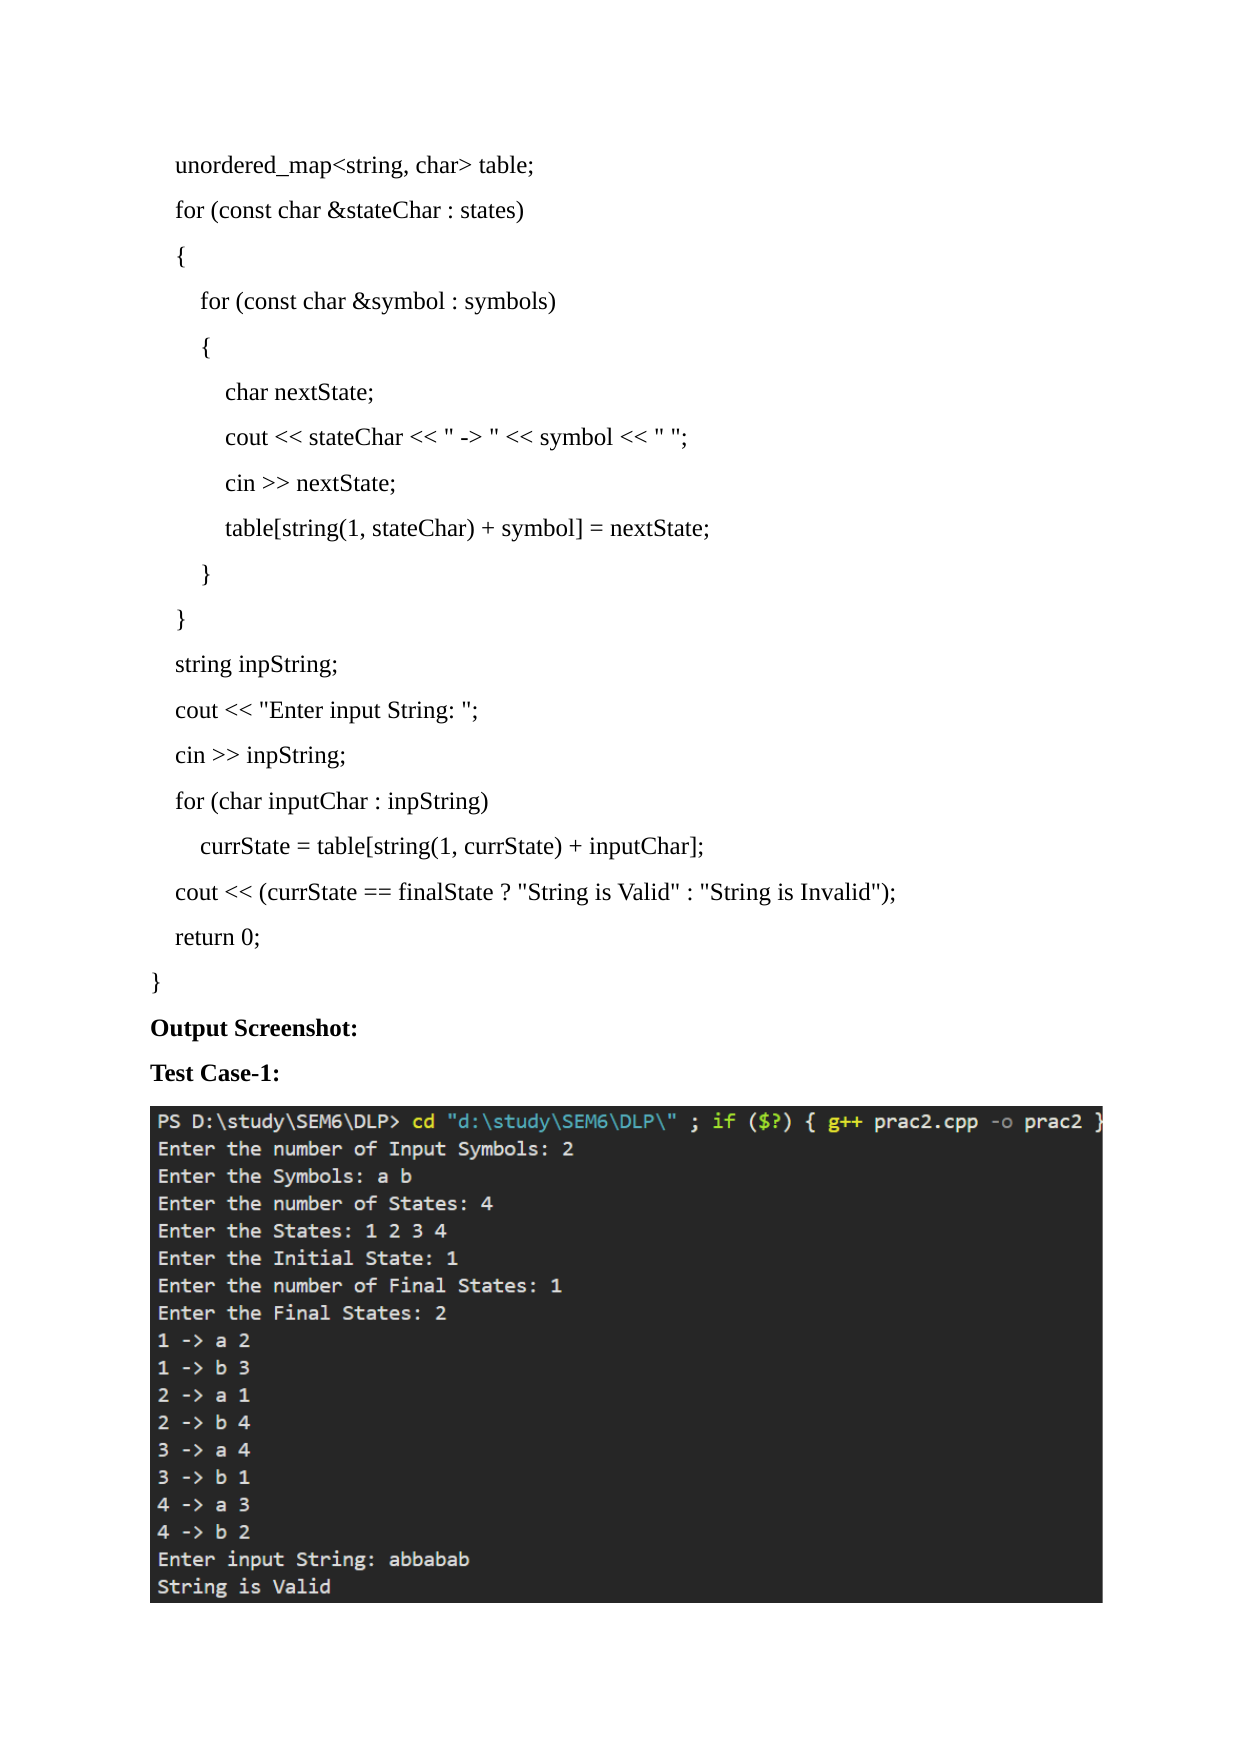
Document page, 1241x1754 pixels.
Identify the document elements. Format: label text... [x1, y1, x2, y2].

text { [150, 241, 1090, 269]
text { [150, 332, 1090, 360]
text string inpString; [150, 649, 1090, 678]
text unordered_map<string, char> table; [150, 150, 1090, 179]
text cout << stateChar << " -> " << symbol << " "; [150, 422, 1090, 451]
text currState = table[string(1, currState) + inputChar]; [150, 831, 1090, 860]
text } [150, 604, 1090, 633]
text table[string(1, stateChar) + symbol] = nextState; [150, 513, 1090, 542]
text char nextState; [150, 377, 1090, 406]
text for (const char &stateChar : states) [150, 195, 1090, 224]
text Output Screenshot: [150, 1013, 1090, 1042]
text cout << "Enter input String: "; [150, 695, 1090, 724]
picture [150, 1106, 1103, 1603]
text cin >> inpString; [150, 740, 1090, 769]
text return 0; [150, 922, 1090, 951]
text } [150, 559, 1090, 587]
text cin >> nextState; [150, 468, 1090, 497]
text } [150, 967, 1090, 996]
text cout << (currState == finalState ? "String is Valid" : "String is Invalid"); [150, 877, 1090, 905]
text for (char inputChar : inpString) [150, 786, 1090, 814]
text for (const char &symbol : symbols) [150, 286, 1090, 315]
text Test Case-1: [150, 1058, 1090, 1087]
